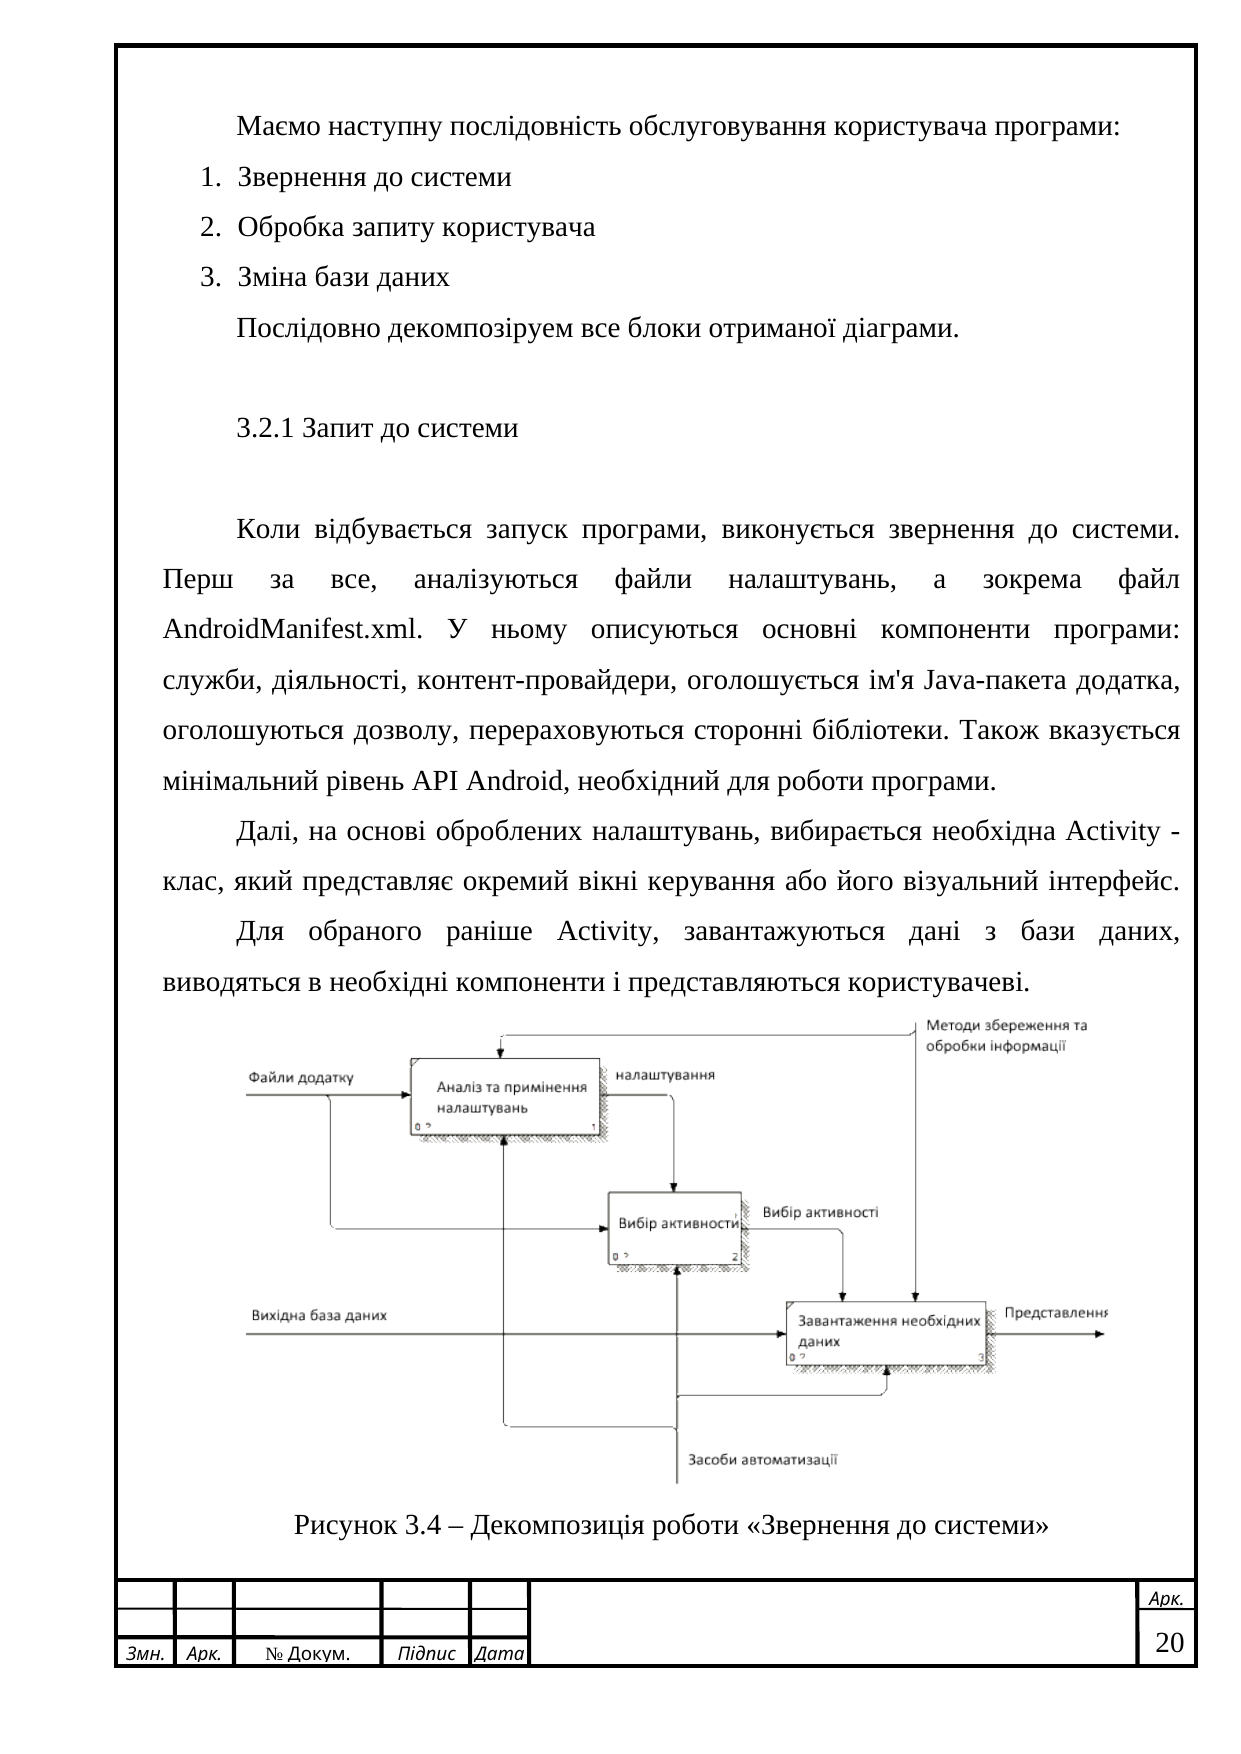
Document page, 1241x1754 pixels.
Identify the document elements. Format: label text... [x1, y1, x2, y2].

list Звернення до системи [200, 159, 1181, 192]
picture [235, 1014, 1109, 1491]
text Коли відбувається запуск програми, виконується звернення до системи. Перш за все, аналізуються файли налаштувань, а зокрема файл AndroidManifest.xml. У ньому описуються основні компоненти програми: служби, діяльності, контент-провайдери, оголошується ім'я Java-пакета додатка, оголошуються дозволу, перераховуються сторонні бібліотеки. Також вказується мінімальний рівень API Android, необхідний для роботи програми. [162, 511, 1181, 796]
text Рисунок 3.4 – Декомпозиція роботи «Звернення до системи» [162, 1507, 1181, 1541]
text Маємо наступну послідовність обслуговування користувача програми: [162, 108, 1181, 142]
list Зміна бази даних [200, 259, 1181, 293]
subtitle 3.2.1 Запит до системи [162, 410, 1181, 444]
text Далі, на основі оброблених налаштувань, вибирається необхідна Activity - клас, який представляє окремий вікні керування або його візуальний інтерфейс. Для обраного раніше Activity, завантажуються дані з бази даних, виводяться в необхідні компоненти і представляються користувачеві. [162, 813, 1181, 997]
text Послідовно декомпозіруем все блоки отриманої діаграми. [162, 310, 1181, 343]
list Обробка запиту користувача [200, 209, 1181, 243]
